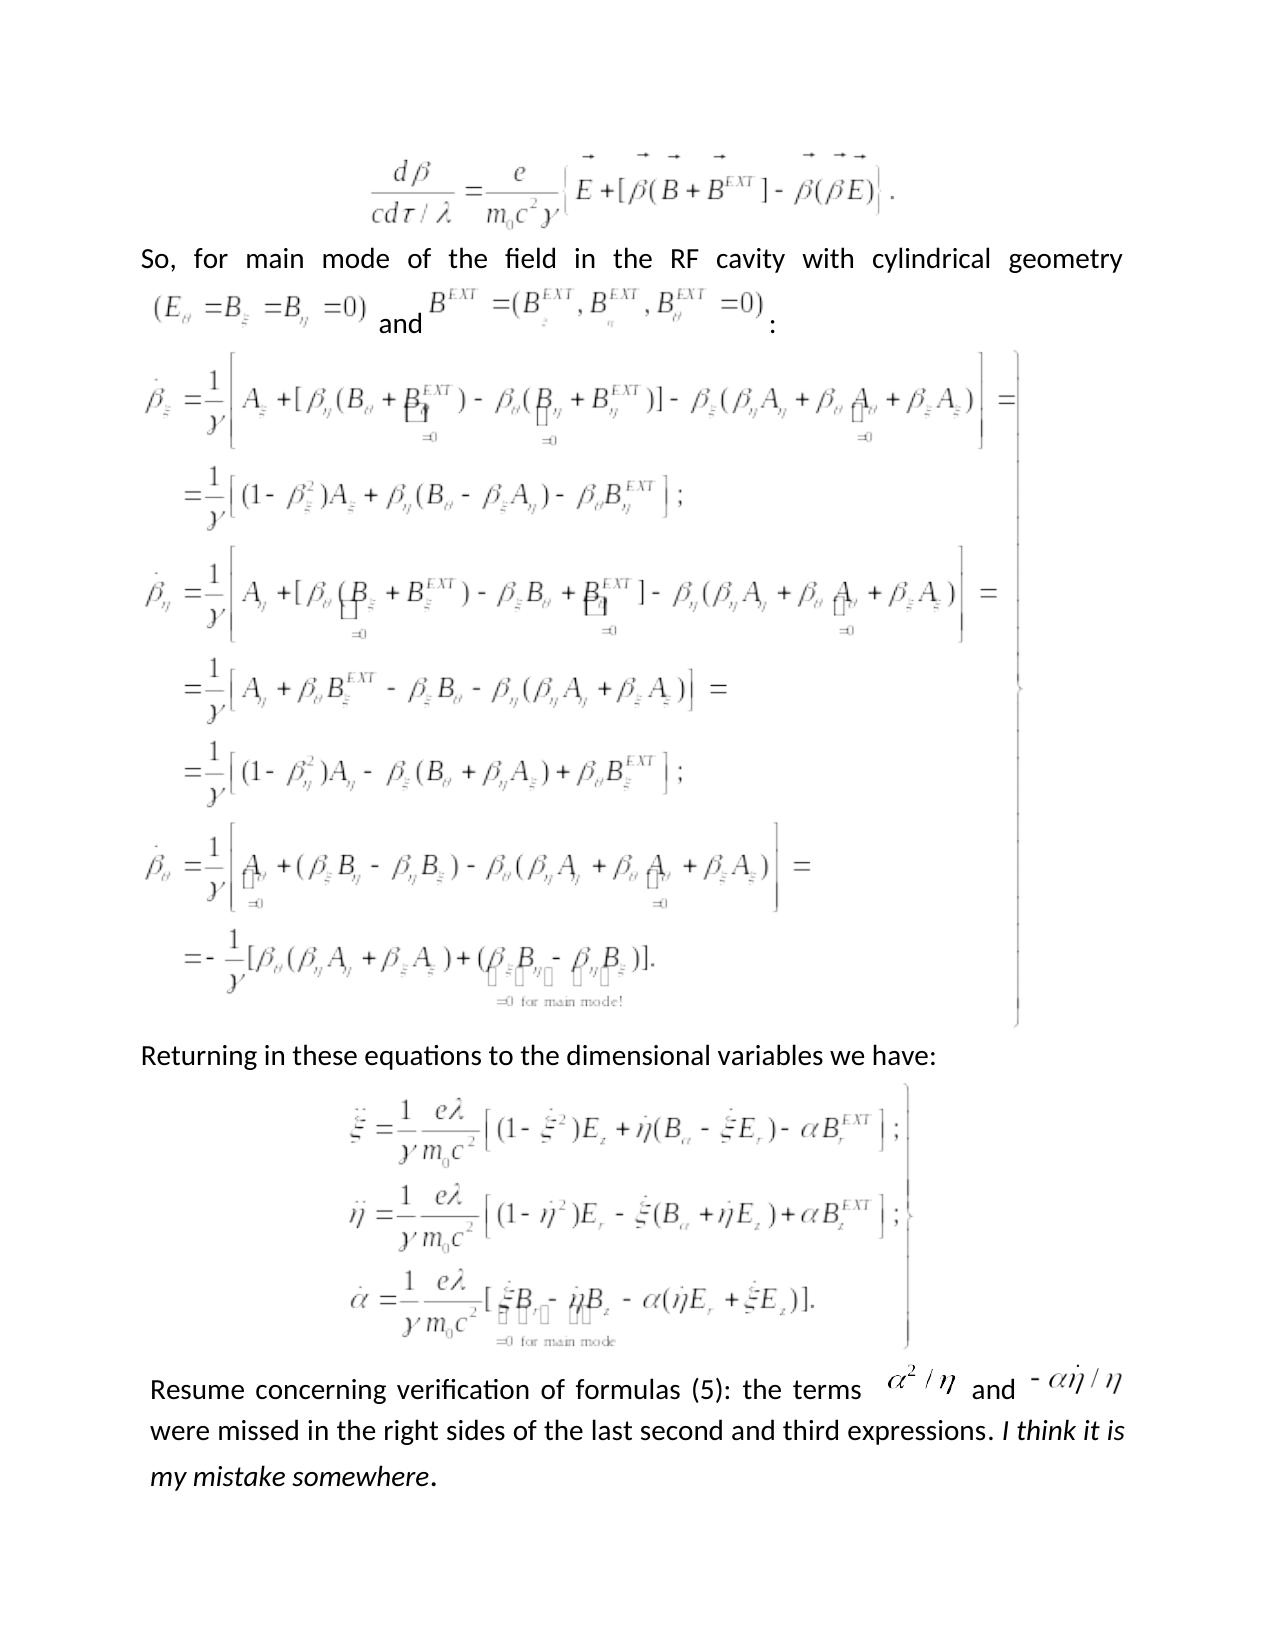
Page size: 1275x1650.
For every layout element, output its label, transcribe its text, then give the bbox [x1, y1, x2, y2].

list Returning in these equations to the dimensional variables we have: [141, 1037, 1125, 1073]
list Resume concerning verification of formulas (5): the terms and were missed in the right sides of the last second and third expressions. I think it is my mistake somewhere. [150, 1357, 1125, 1494]
list So, for main mode of the field in the RF cavity with cylindrical geometry and: [141, 240, 1125, 340]
